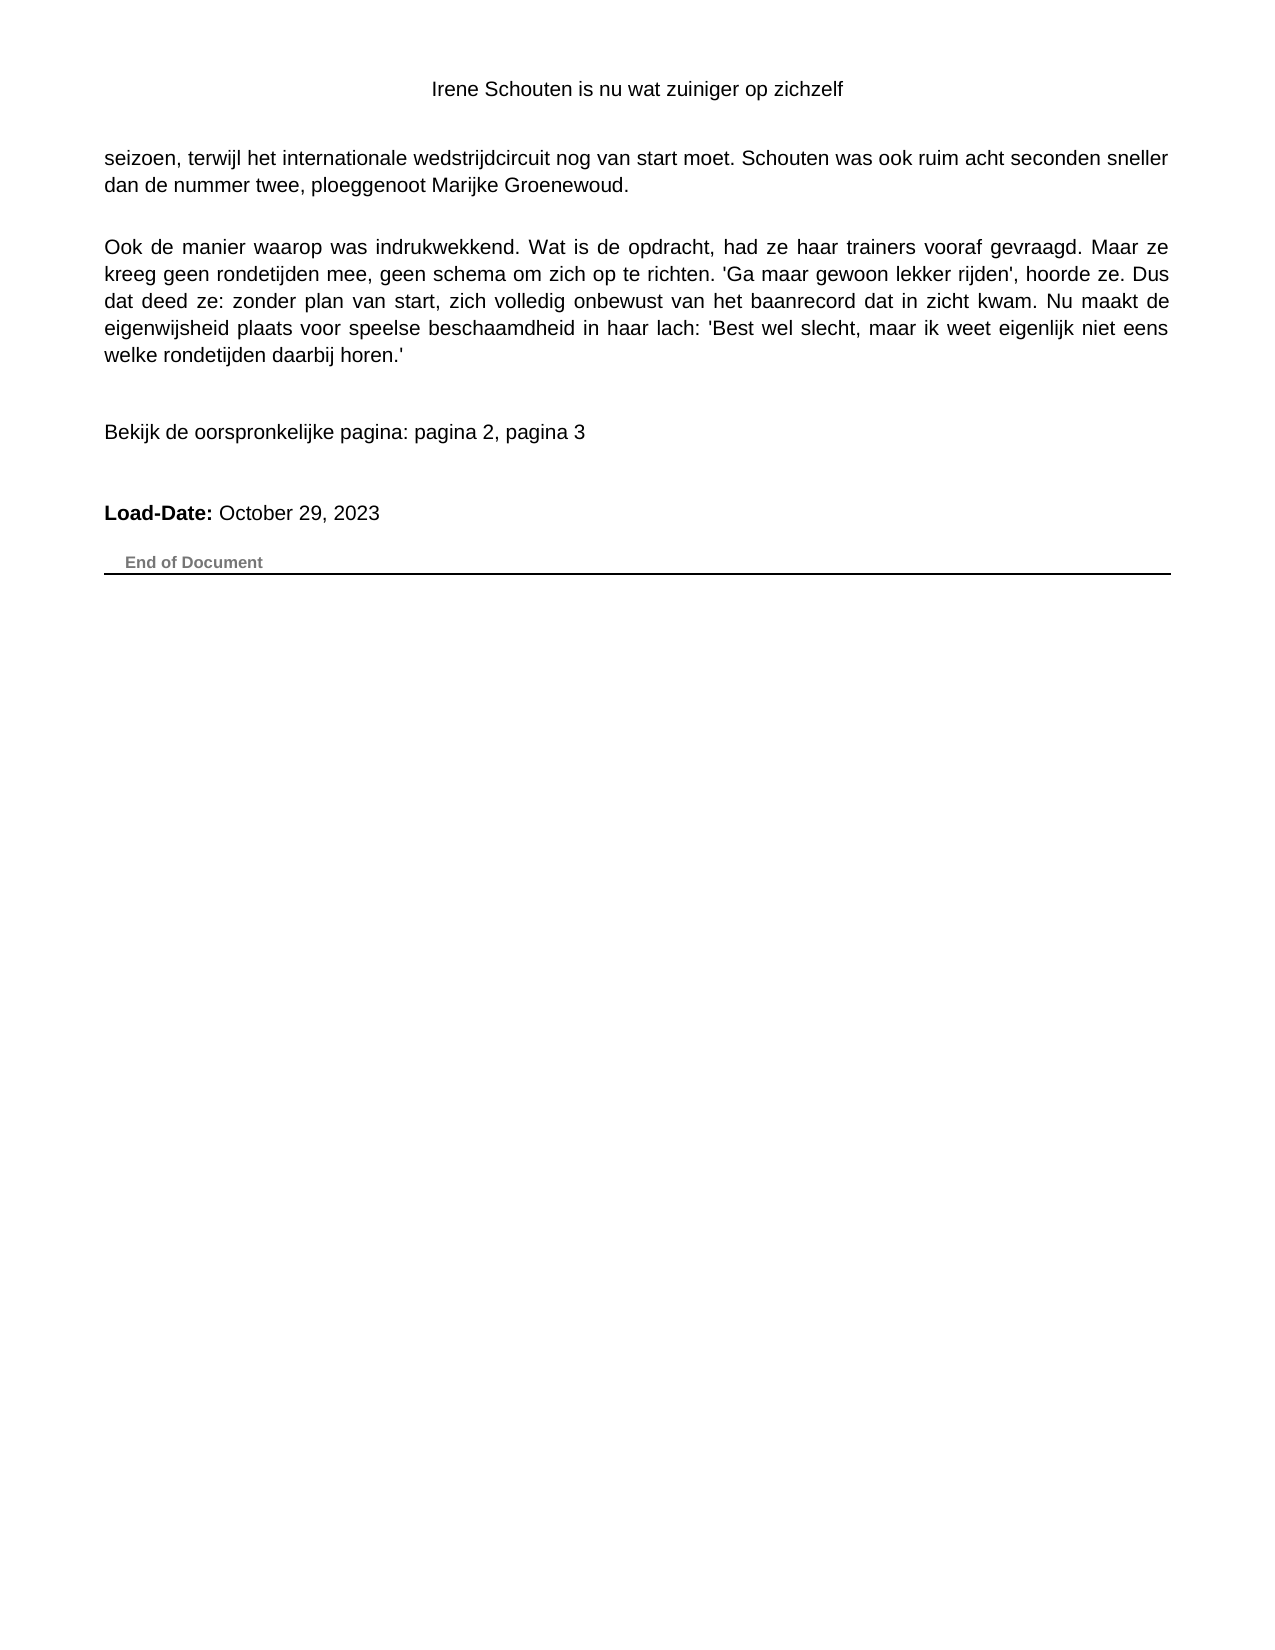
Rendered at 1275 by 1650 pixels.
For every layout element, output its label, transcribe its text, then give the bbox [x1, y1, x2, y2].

text End of Document [125, 553, 1171, 572]
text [104, 142, 1171, 196]
text Bekijk de oorspronkelijke pagina: pagina 2, pagina 3 [104, 416, 1171, 443]
text Load-Date: October 29, 2023 [104, 468, 1171, 524]
text Ook de manier waarop was indrukwekkend. Wat is de opdracht, had ze haar trainers vooraf gevraagd. Maar ze kreeg geen rondetijden mee, geen schema om zich op te richten. 'Ga maar gewoon lekker rijden', hoorde ze. Dus dat deed ze: zonder plan van start, zich volledig onbewust van het baanrecord dat in zicht kwam. Nu maakt de eigenwijsheid plaats voor speelse beschaamdheid in haar lach: 'Best wel slecht, maar ik weet eigenlijk niet eens welke rondetijden daarbij horen.' [104, 231, 1171, 367]
